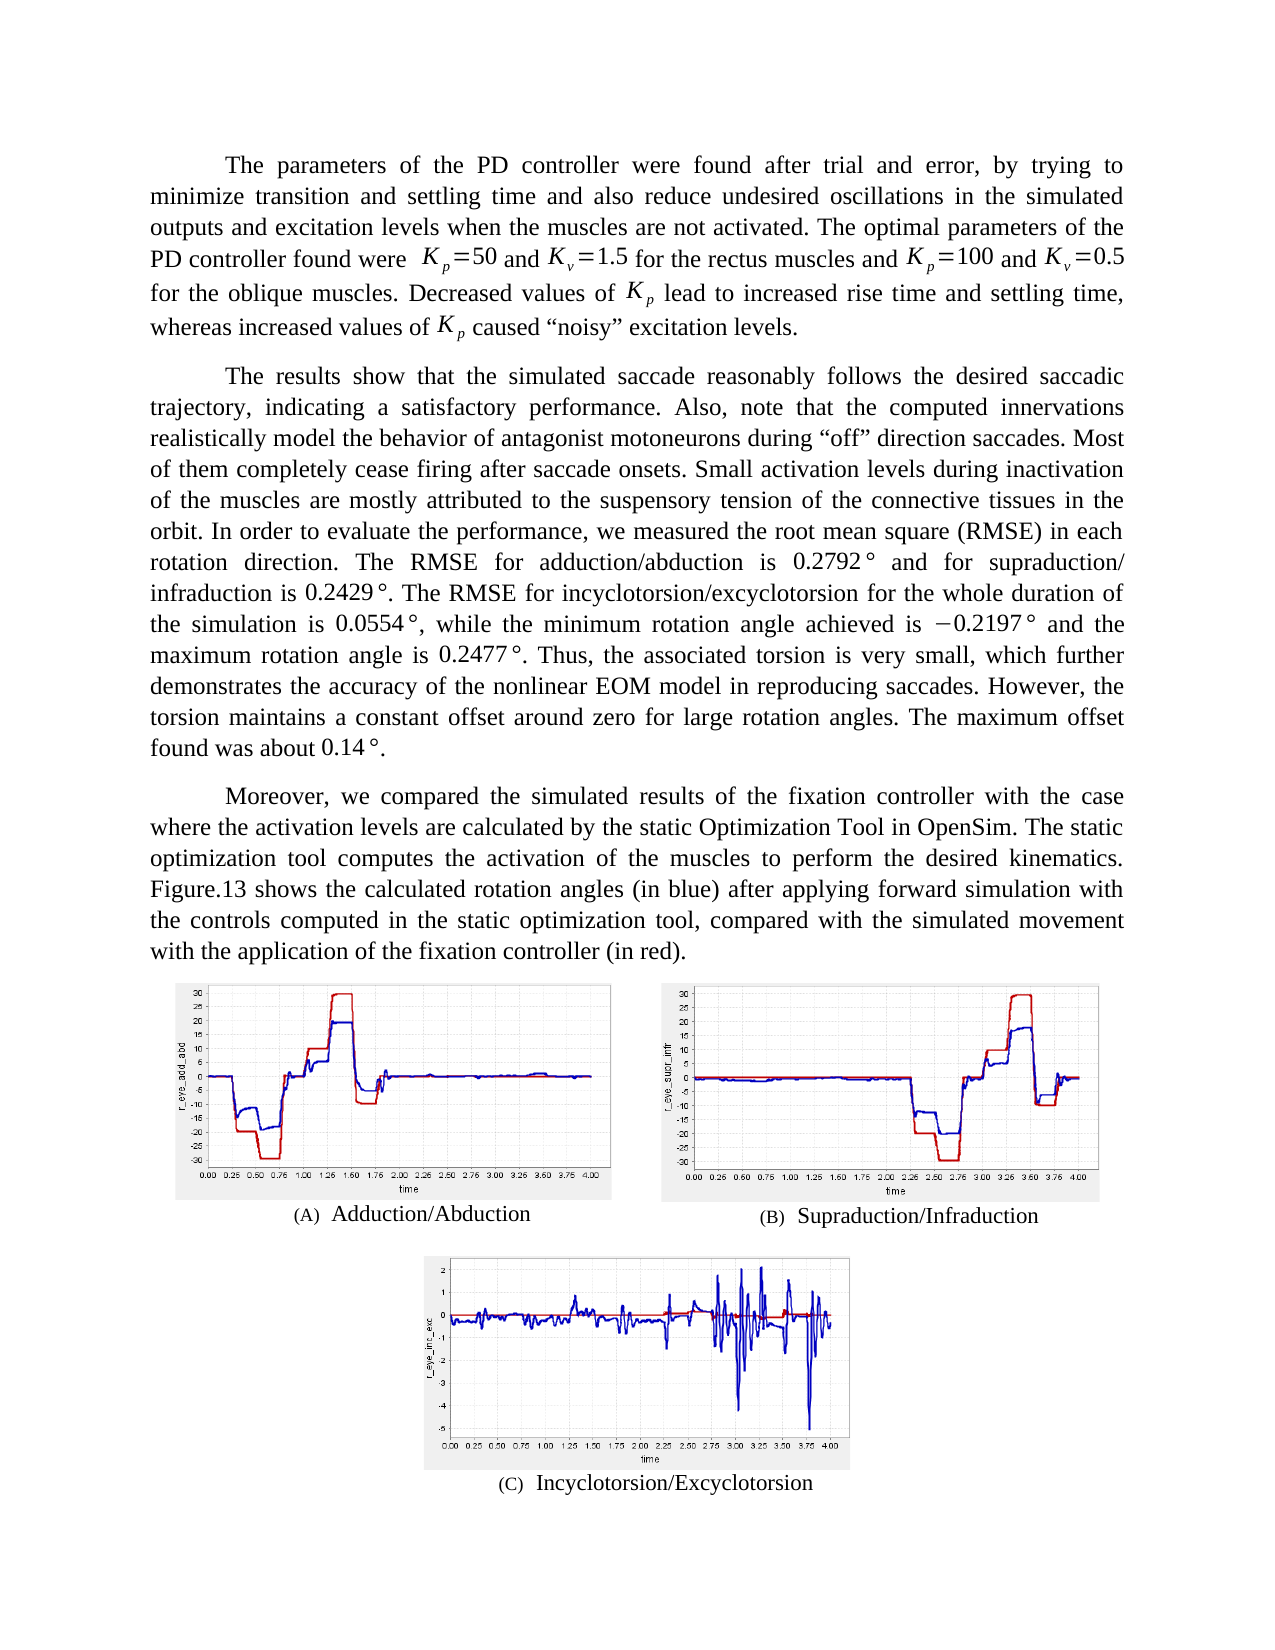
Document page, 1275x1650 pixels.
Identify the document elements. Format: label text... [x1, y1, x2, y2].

picture [423, 1256, 851, 1470]
text Moreover, we compared the simulated results of the fixation controller with the case where the activation levels are calculated by the static Optimization Tool in OpenSim. The static optimization tool computes the activation of the muscles to perform the desired kinematics. Figure.13 shows the calculated rotation angles (in blue) after applying forward simulation with the controls computed in the static optimization tool, compared with the simulated movement with the application of the fixation controller (in red). [150, 781, 1125, 965]
text The parameters of the PD controller were found after trial and error, by trying to minimize transition and settling time and also reduce undesired oscillations in the simulated outputs and excitation levels when the muscles are not activated. The optimal parameters of the PD controller found were and for the rectus muscles and and for the oblique muscles. Decreased values of lead to increased rise time and settling time, whereas increased values of caused “noisy” excitation levels. [150, 150, 1125, 342]
table_cell Incyclotorsion/Excyclotorsion [150, 1228, 1124, 1496]
text The results show that the simulated saccade reasonably follows the desired saccadic trajectory, indicating a satisfactory performance. Also, note that the computed innervations realistically model the behavior of antagonist motoneurons during “off” direction saccades. Most of them completely cease firing after saccade onsets. Small activation levels during inactivation of the muscles are mostly attributed to the suspensory tension of the connective tissues in the orbit. In order to evaluate the performance, we measured the root mean square (RMSE) in each rotation direction. The RMSE for adduction/abduction is and for supraduction/ infraduction is . The RMSE for incyclotorsion/excyclotorsion for the whole duration of the simulation is , while the minimum rotation angle achieved is and the maximum rotation angle is . Thus, the associated torsion is very small, which further demonstrates the accuracy of the nonlinear EOM model in reproducing saccades. However, the torsion maintains a constant offset around zero for large rotation angles. The maximum offset found was about . [150, 361, 1125, 762]
picture [175, 983, 612, 1200]
table_header Supraduction/Infraduction [637, 984, 1124, 1228]
picture [661, 983, 1100, 1202]
table_header Adduction/Abduction [150, 984, 637, 1228]
